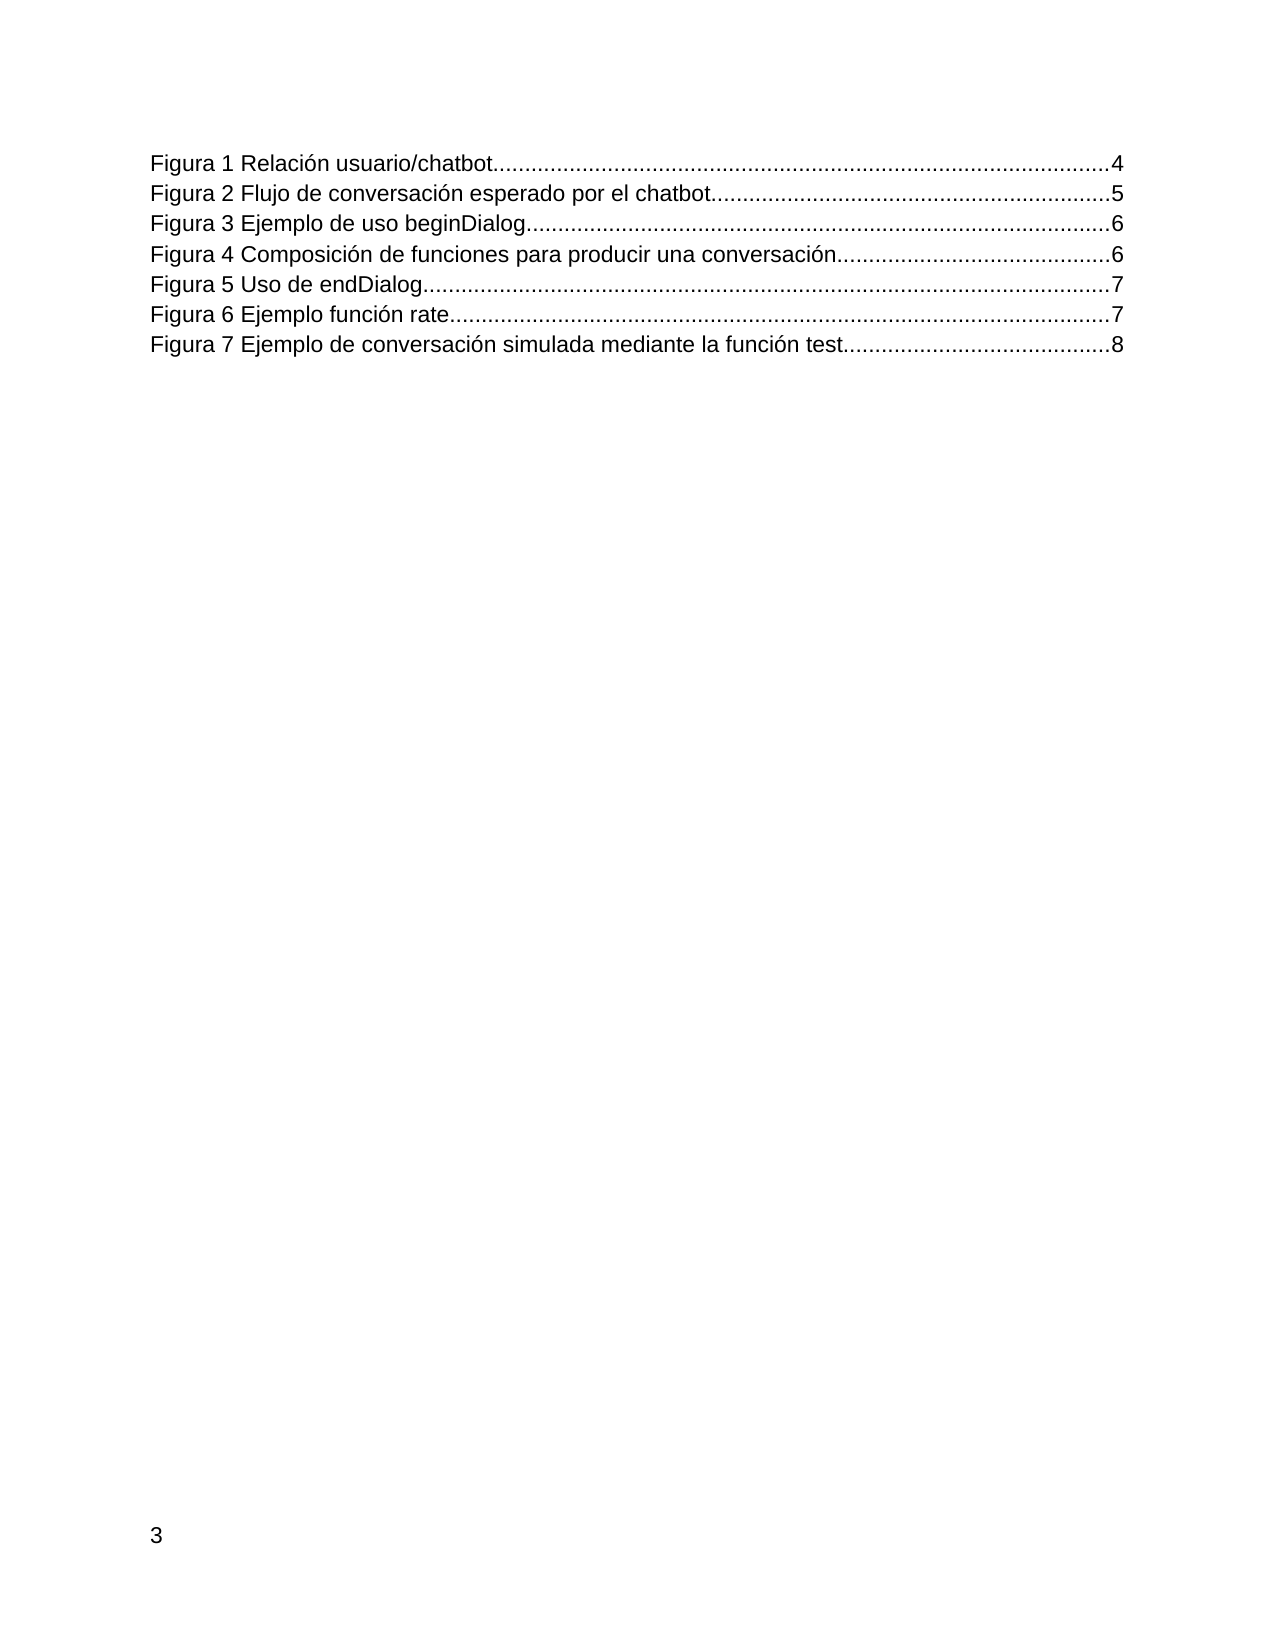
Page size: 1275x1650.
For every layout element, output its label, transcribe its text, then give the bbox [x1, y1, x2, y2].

text Figura 2 Flujo de conversación esperado por el chatbot 5 [150, 180, 1125, 207]
text Figura 6 Ejemplo función rate 7 [150, 301, 1125, 327]
text Figura 7 Ejemplo de conversación simulada mediante la función test 8 [150, 331, 1125, 358]
text Figura 4 Composición de funciones para producir una conversación 6 [150, 241, 1125, 267]
text Figura 3 Ejemplo de uso beginDialog. 6 [150, 210, 1125, 237]
text Figura 1 Relación usuario/chatbot 4 [150, 150, 1125, 176]
text Figura 5 Uso de endDialog 7 [150, 271, 1125, 297]
